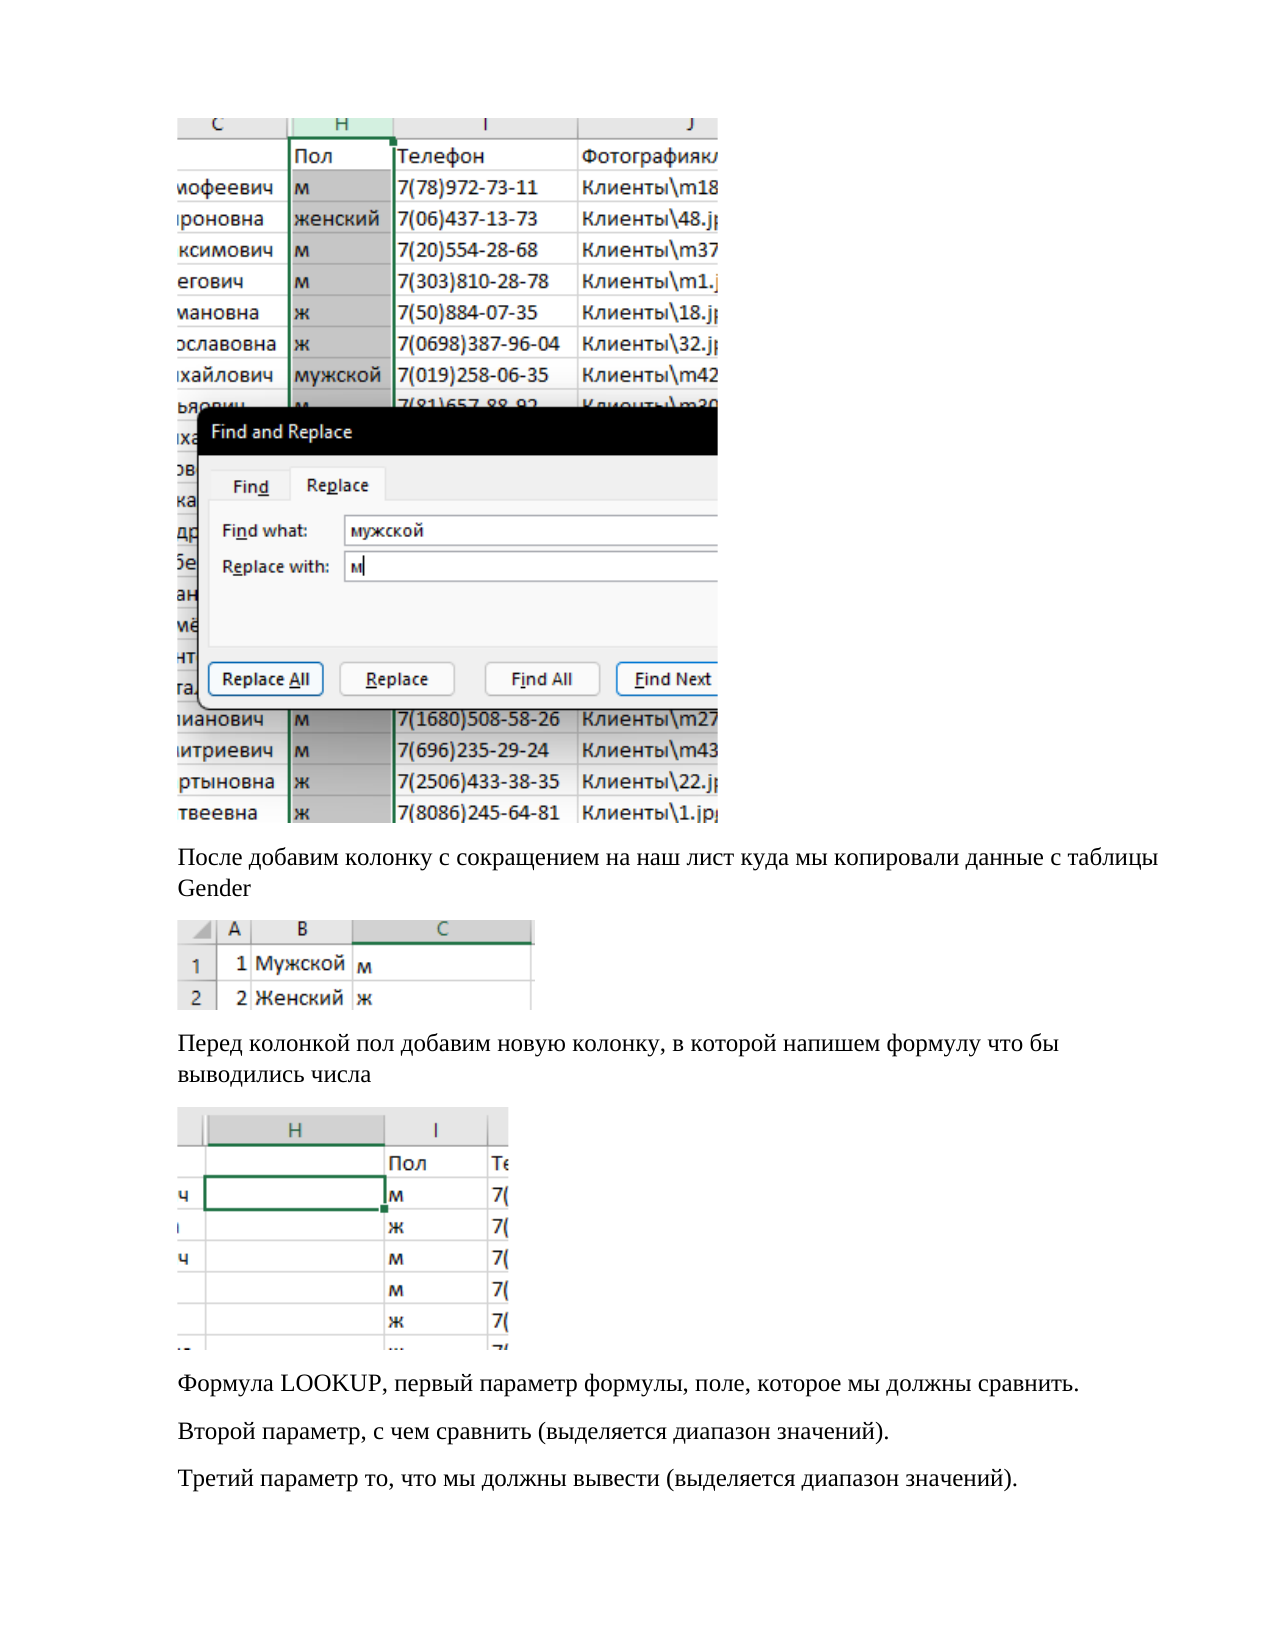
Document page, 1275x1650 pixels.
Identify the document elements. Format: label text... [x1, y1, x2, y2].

text Перед колонкой пол добавим новую колонку, в которой напишем формулу что бы выводились числа [177, 1028, 1186, 1088]
text Формула LOOKUP, первый параметр формулы, поле, которое мы должны сравнить. [177, 1368, 1186, 1397]
picture [177, 1107, 509, 1350]
picture [177, 118, 718, 823]
text После добавим колонку с сокращением на наш лист куда мы копировали данные с таблицы Gender [177, 842, 1186, 901]
text Второй параметр, с чем сравнить (выделяется диапазон значений). [177, 1416, 1186, 1444]
text Третий параметр то, что мы должны вывести (выделяется диапазон значений). [177, 1463, 1186, 1492]
picture [177, 920, 535, 1010]
